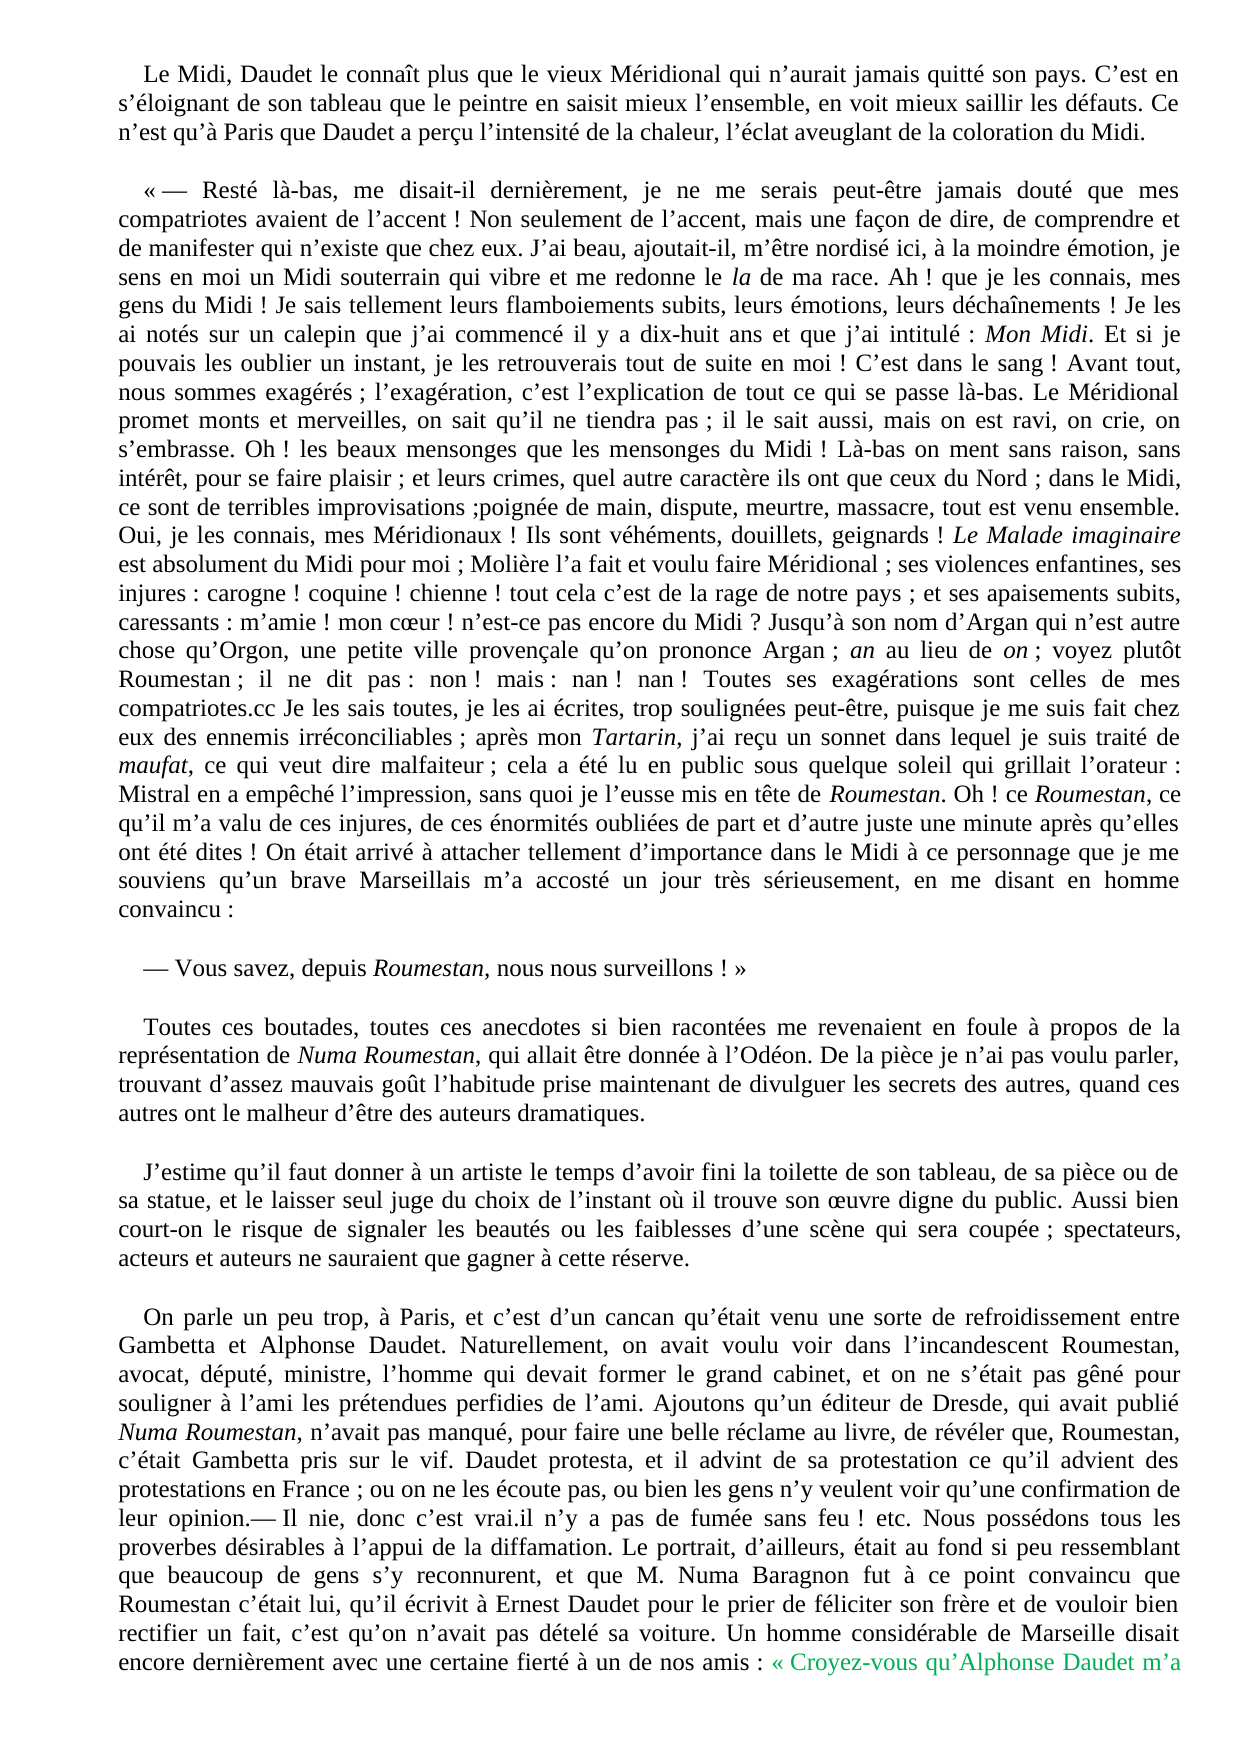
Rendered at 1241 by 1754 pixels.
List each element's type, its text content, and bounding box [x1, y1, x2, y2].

text Toutes ces boutades, toutes ces anecdotes si bien racontées me revenaient en foule à propos de la représentation de Numa Roumestan, qui allait être donnée à l’Odéon. De la pièce je n’ai pas voulu parler, trouvant d’assez mauvais goût l’habitude prise maintenant de divulguer les secrets des autres, quand ces autres ont le malheur d’être des auteurs dramatiques. [118, 1012, 1181, 1127]
text Le Midi, Daudet le connaît plus que le vieux Méridional qui n’aurait jamais quitté son pays. C’est en s’éloignant de son tableau que le peintre en saisit mieux l’ensemble, en voit mieux saillir les défauts. Ce n’est qu’à Paris que Daudet a perçu l’intensité de la chaleur, l’éclat aveuglant de la coloration du Midi. [118, 59, 1181, 145]
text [118, 1302, 1181, 1675]
text J’estime qu’il faut donner à un artiste le temps d’avoir fini la toilette de son tableau, de sa pièce ou de sa statue, et le laisser seul juge du choix de l’instant où il trouve son œuvre digne du public. Aussi bien court-on le risque de signaler les beautés ou les faiblesses d’une scène qui sera coupée ; spectateurs, acteurs et auteurs ne sauraient que gagner à cette réserve. [118, 1157, 1181, 1272]
text — Vous savez, depuis Roumestan, nous nous surveillons ! » [118, 953, 1181, 982]
text « — Resté là-bas, me disait-il dernièrement, je ne me serais peut-être jamais douté que mes compatriotes avaient de l’accent ! Non seulement de l’accent, mais une façon de dire, de comprendre et de manifester qui n’existe que chez eux. J’ai beau, ajoutait-il, m’être nordisé ici, à la moindre émotion, je sens en moi un Midi souterrain qui vibre et me redonne le la de ma race. Ah ! que je les connais, mes gens du Midi ! Je sais tellement leurs flamboiements subits, leurs émotions, leurs déchaînements ! Je les ai notés sur un calepin que j’ai commencé il y a dix-huit ans et que j’ai intitulé : Mon Midi. Et si je pouvais les oublier un instant, je les retrouverais tout de suite en moi ! C’est dans le sang ! Avant tout, nous sommes exagérés ; l’exagération, c’est l’explication de tout ce qui se passe là-bas. Le Méridional promet monts et merveilles, on sait qu’il ne tiendra pas ; il le sait aussi, mais on est ravi, on crie, on s’embrasse. Oh ! les beaux mensonges que les mensonges du Midi ! Là-bas on ment sans raison, sans intérêt, pour se faire plaisir ; et leurs crimes, quel autre caractère ils ont que ceux du Nord ; dans le Midi, ce sont de terribles improvisations ;poignée de main, dispute, meurtre, massacre, tout est venu ensemble. Oui, je les connais, mes Méridionaux ! Ils sont véhéments, douillets, geignards ! Le Malade imaginaire est absolument du Midi pour moi ; Molière l’a fait et voulu faire Méridional ; ses violences enfantines, ses injures : carogne ! coquine ! chienne ! tout cela c’est de la rage de notre pays ; et ses apaisements subits, caressants : m’amie ! mon cœur ! n’est-ce pas encore du Midi ? Jusqu’à son nom d’Argan qui n’est autre chose qu’Orgon, une petite ville provençale qu’on prononce Argan ; an au lieu de on ; voyez plutôt Roumestan ; il ne dit pas : non ! mais : nan ! nan ! Toutes ses exagérations sont celles de mes compatriotes.cc Je les sais toutes, je les ai écrites, trop soulignées peut-être, puisque je me suis fait chez eux des ennemis irréconciliables ; après mon Tartarin, j’ai reçu un sonnet dans lequel je suis traité de maufat, ce qui veut dire malfaiteur ; cela a été lu en public sous quelque soleil qui grillait l’orateur : Mistral en a empêché l’impression, sans quoi je l’eusse mis en tête de Roumestan. Oh ! ce Roumestan, ce qu’il m’a valu de ces injures, de ces énormités oubliées de part et d’autre juste une minute après qu’elles ont été dites ! On était arrivé à attacher tellement d’importance dans le Midi à ce personnage que je me souviens qu’un brave Marseillais m’a accosté un jour très sérieusement, en me disant en homme convaincu : [118, 175, 1181, 923]
